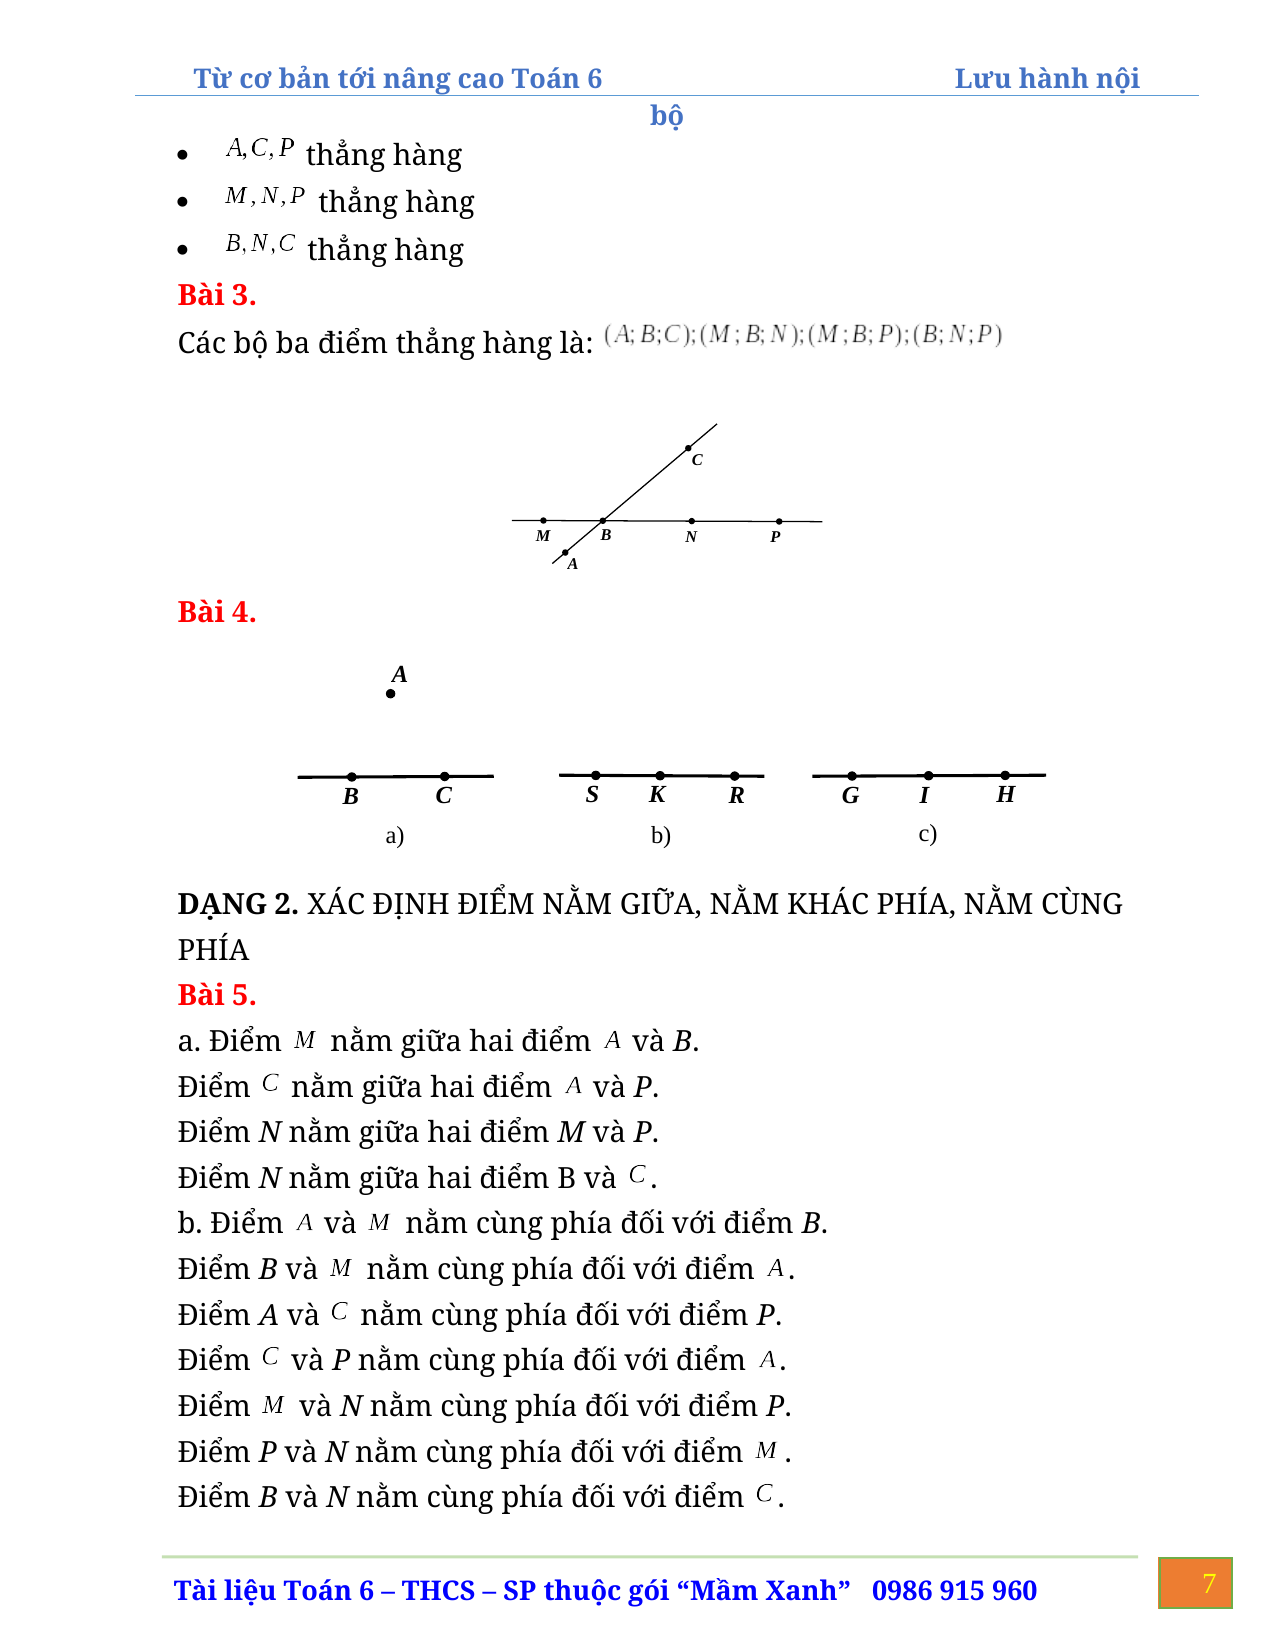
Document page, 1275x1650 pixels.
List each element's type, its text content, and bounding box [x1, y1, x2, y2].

list thẳng hàng [177, 180, 1157, 221]
list Điểm nằm giữa hai điểm và P. [177, 1066, 1157, 1106]
list Bài 4. [177, 592, 1157, 631]
list Các bộ ba điểm thẳng hàng là: [177, 320, 1157, 362]
list Điểm A và nằm cùng phía đối với điểm P. [177, 1294, 1157, 1334]
list Điểm và N nằm cùng phía đối với điểm P. [177, 1385, 1157, 1425]
list a. Điểm nằm giữa hai điểm và B. [177, 1020, 1157, 1060]
list Bài 5. [177, 974, 1157, 1014]
list b. Điểm và nằm cùng phía đối với điểm B. [177, 1203, 1157, 1242]
list Điểm B và N nằm cùng phía đối với điểm . [177, 1476, 1157, 1516]
list thẳng hàng [177, 133, 1157, 174]
list Điểm N nằm giữa hai điểm M và P. [177, 1111, 1157, 1151]
list DẠNG 2. XÁC ĐỊNH ĐIỂM NẰM GIỮA, NẰM KHÁC PHÍA, NẰM CÙNG PHÍA [177, 883, 1157, 969]
list Điểm P và N nằm cùng phía đối với điểm . [177, 1431, 1157, 1471]
list thẳng hàng [177, 227, 1157, 269]
list Điểm N nằm giữa hai điểm B và . [177, 1157, 1157, 1197]
list Bài 3. [177, 275, 1157, 314]
list Điểm B và nằm cùng phía đối với điểm . [177, 1248, 1157, 1288]
list Điểm và P nằm cùng phía đối với điểm . [177, 1339, 1157, 1379]
